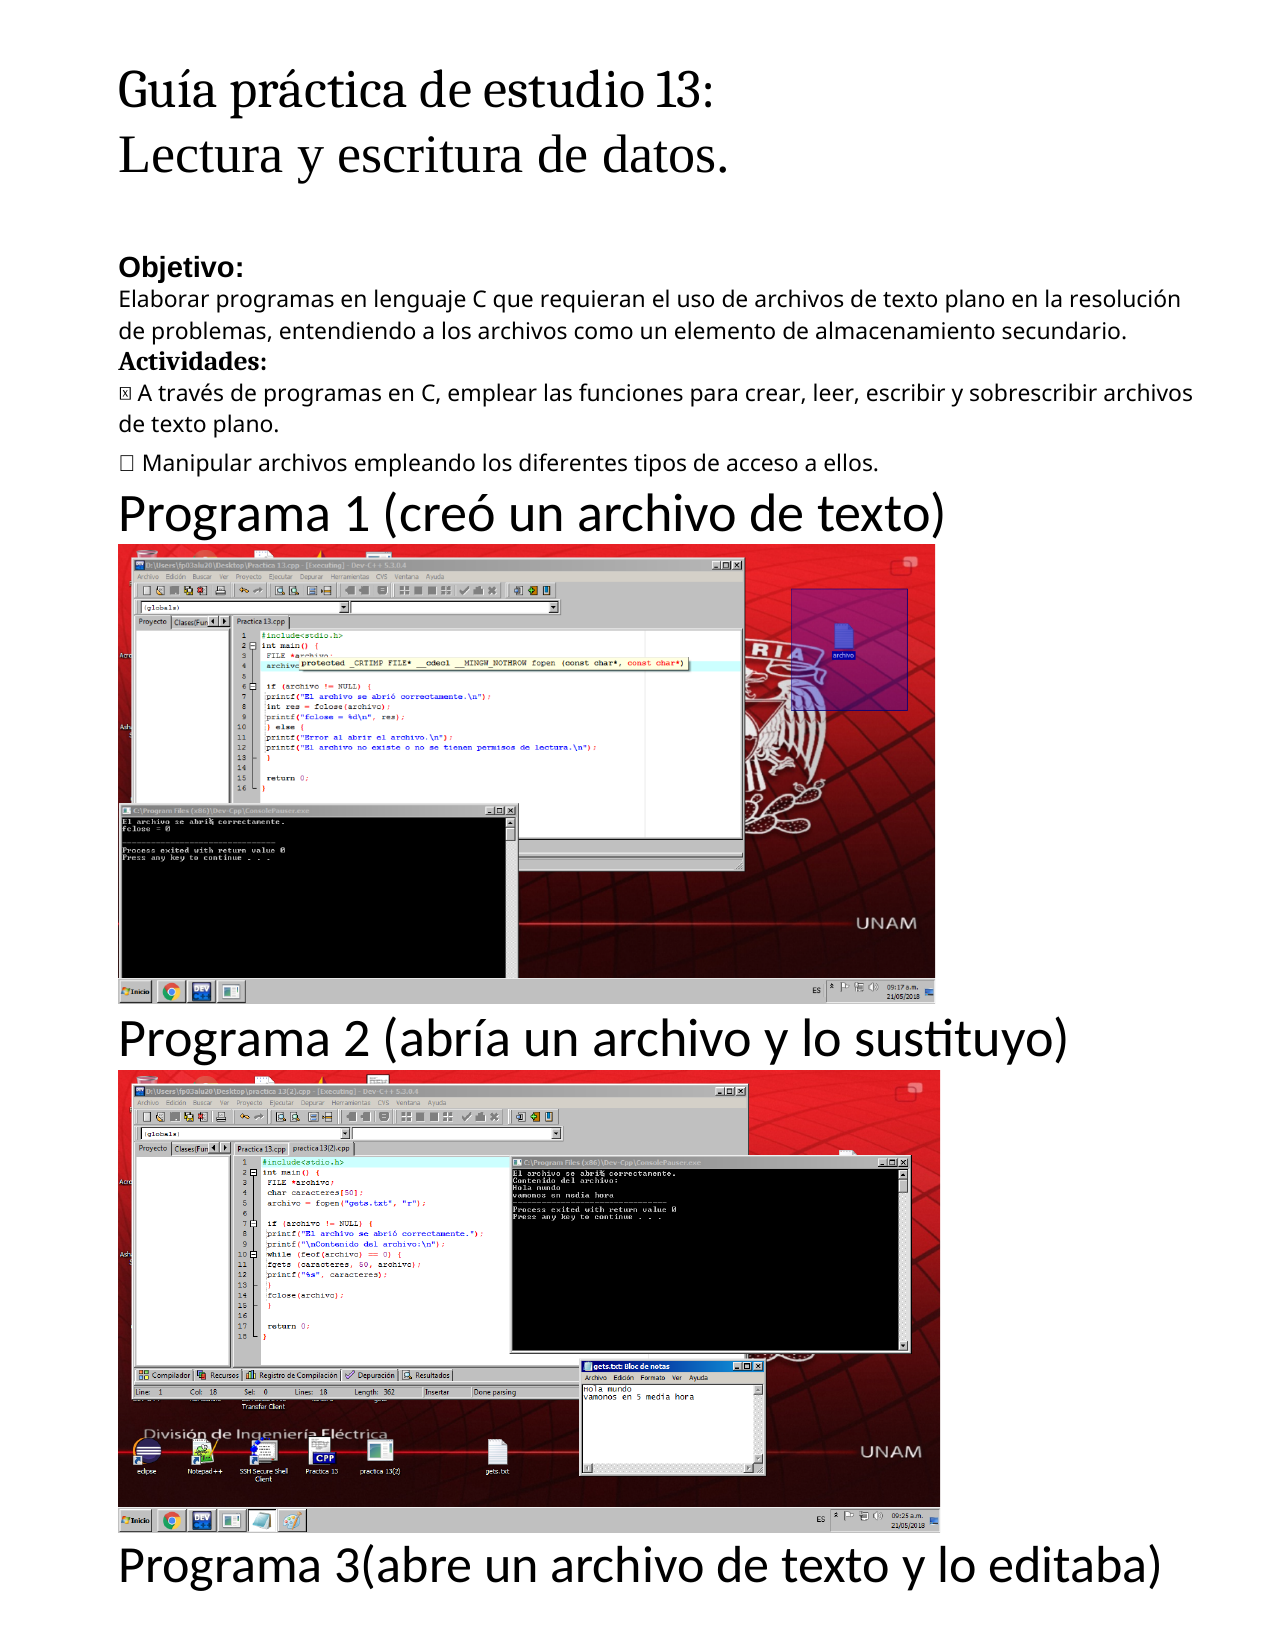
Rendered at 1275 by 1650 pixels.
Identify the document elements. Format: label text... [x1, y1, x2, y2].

text Programa 2 (abría un archivo y lo sustituyo) [118, 1004, 1205, 1070]
text  A través de programas en C, emplear las funciones para crear, leer, escribir y sobrescribir archivos de texto plano. [118, 377, 1205, 439]
text Lectura y escritura de datos. [118, 121, 1205, 184]
text Actividades: [118, 346, 1205, 377]
text Programa 1 (creó un archivo de texto) [118, 478, 1205, 544]
text Objetivo: [118, 250, 1205, 283]
text Elaborar programas en lenguaje C que requieran el uso de archivos de texto plano en la resolución de problemas, entendiendo a los archivos como un elemento de almacenamiento secundario. [118, 283, 1205, 346]
picture [118, 1070, 940, 1533]
text Guía práctica de estudio 13: [118, 59, 1205, 121]
text  Manipular archivos empleando los diferentes tipos de acceso a ellos. [118, 447, 1205, 478]
picture [118, 544, 936, 1004]
text Programa 3(abre un archivo de texto y lo editaba) [118, 1532, 1205, 1596]
